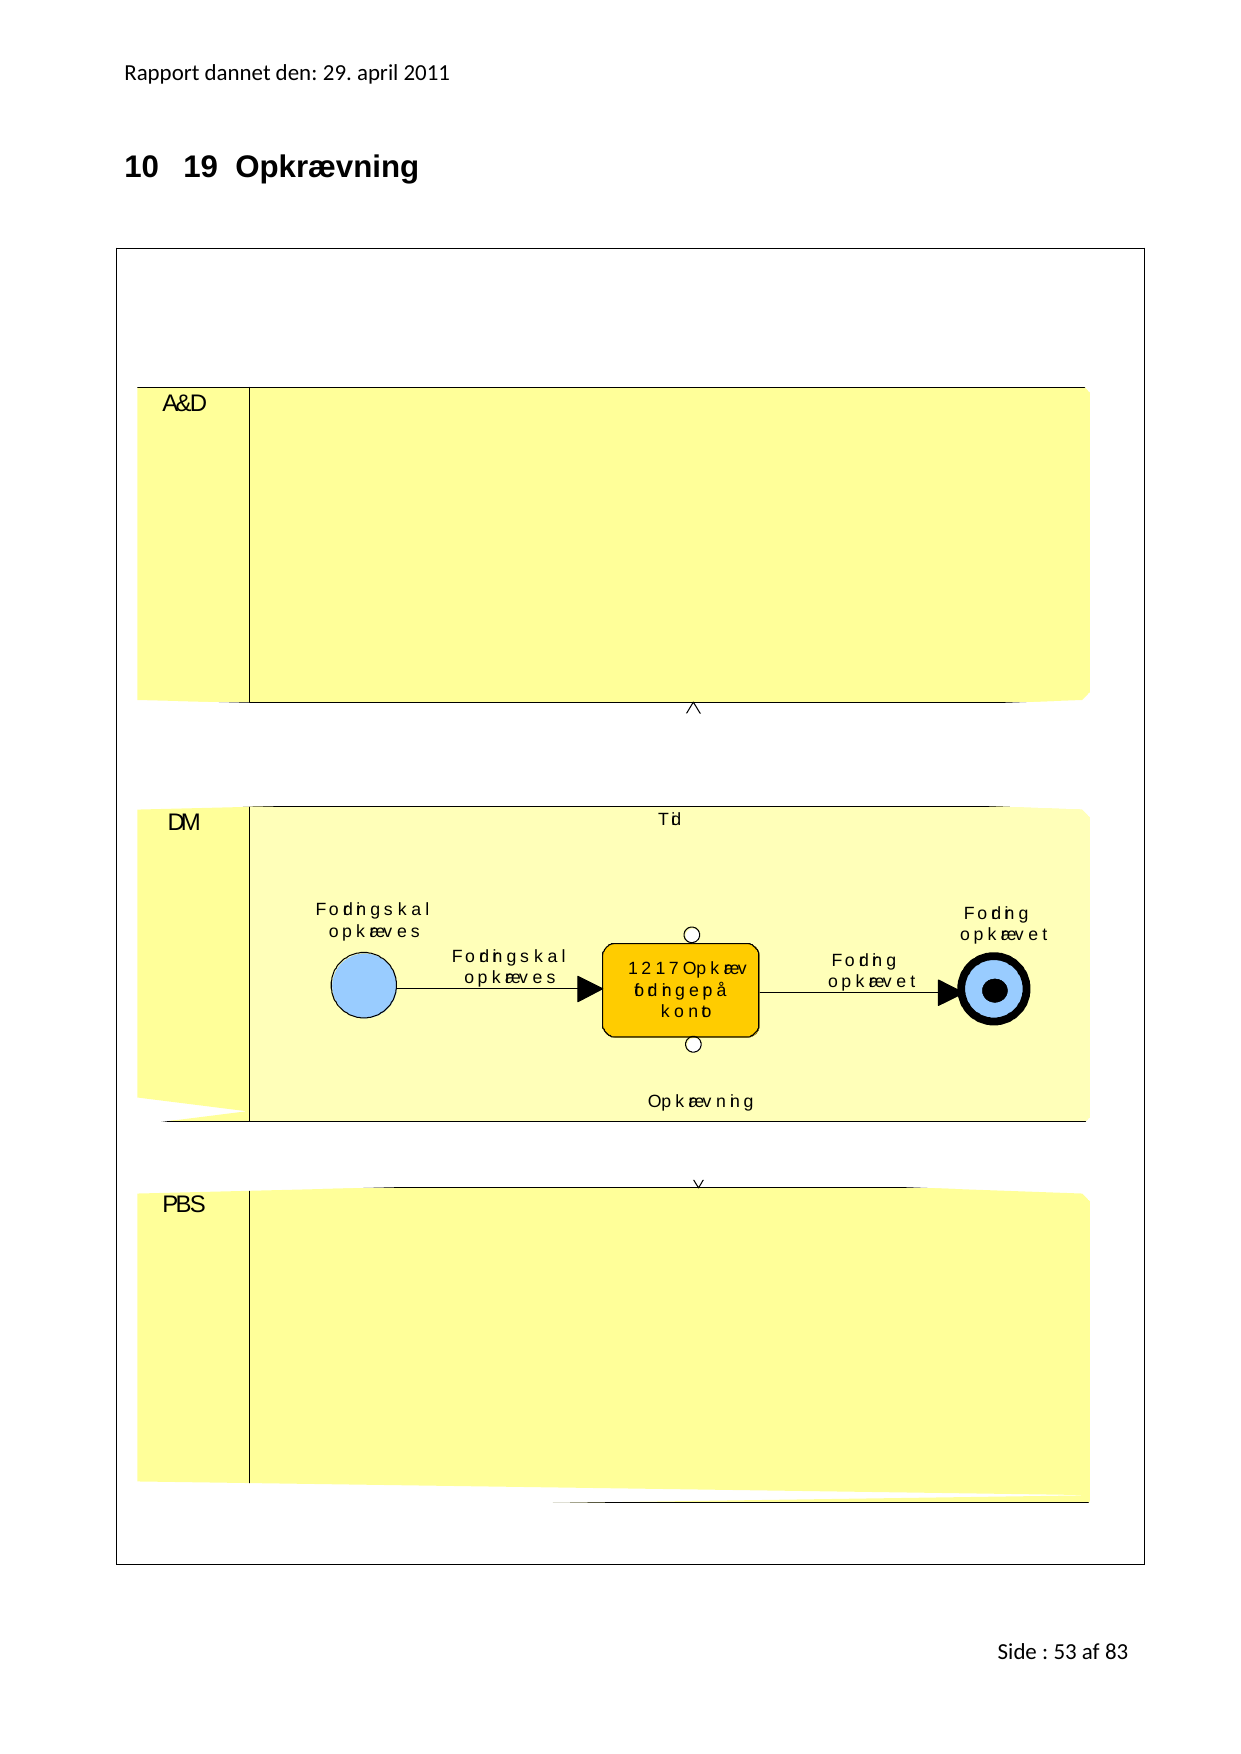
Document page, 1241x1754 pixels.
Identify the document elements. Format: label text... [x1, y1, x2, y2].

subtitle 19 Opkrævning [124, 148, 1137, 183]
table_header [117, 249, 1144, 1564]
